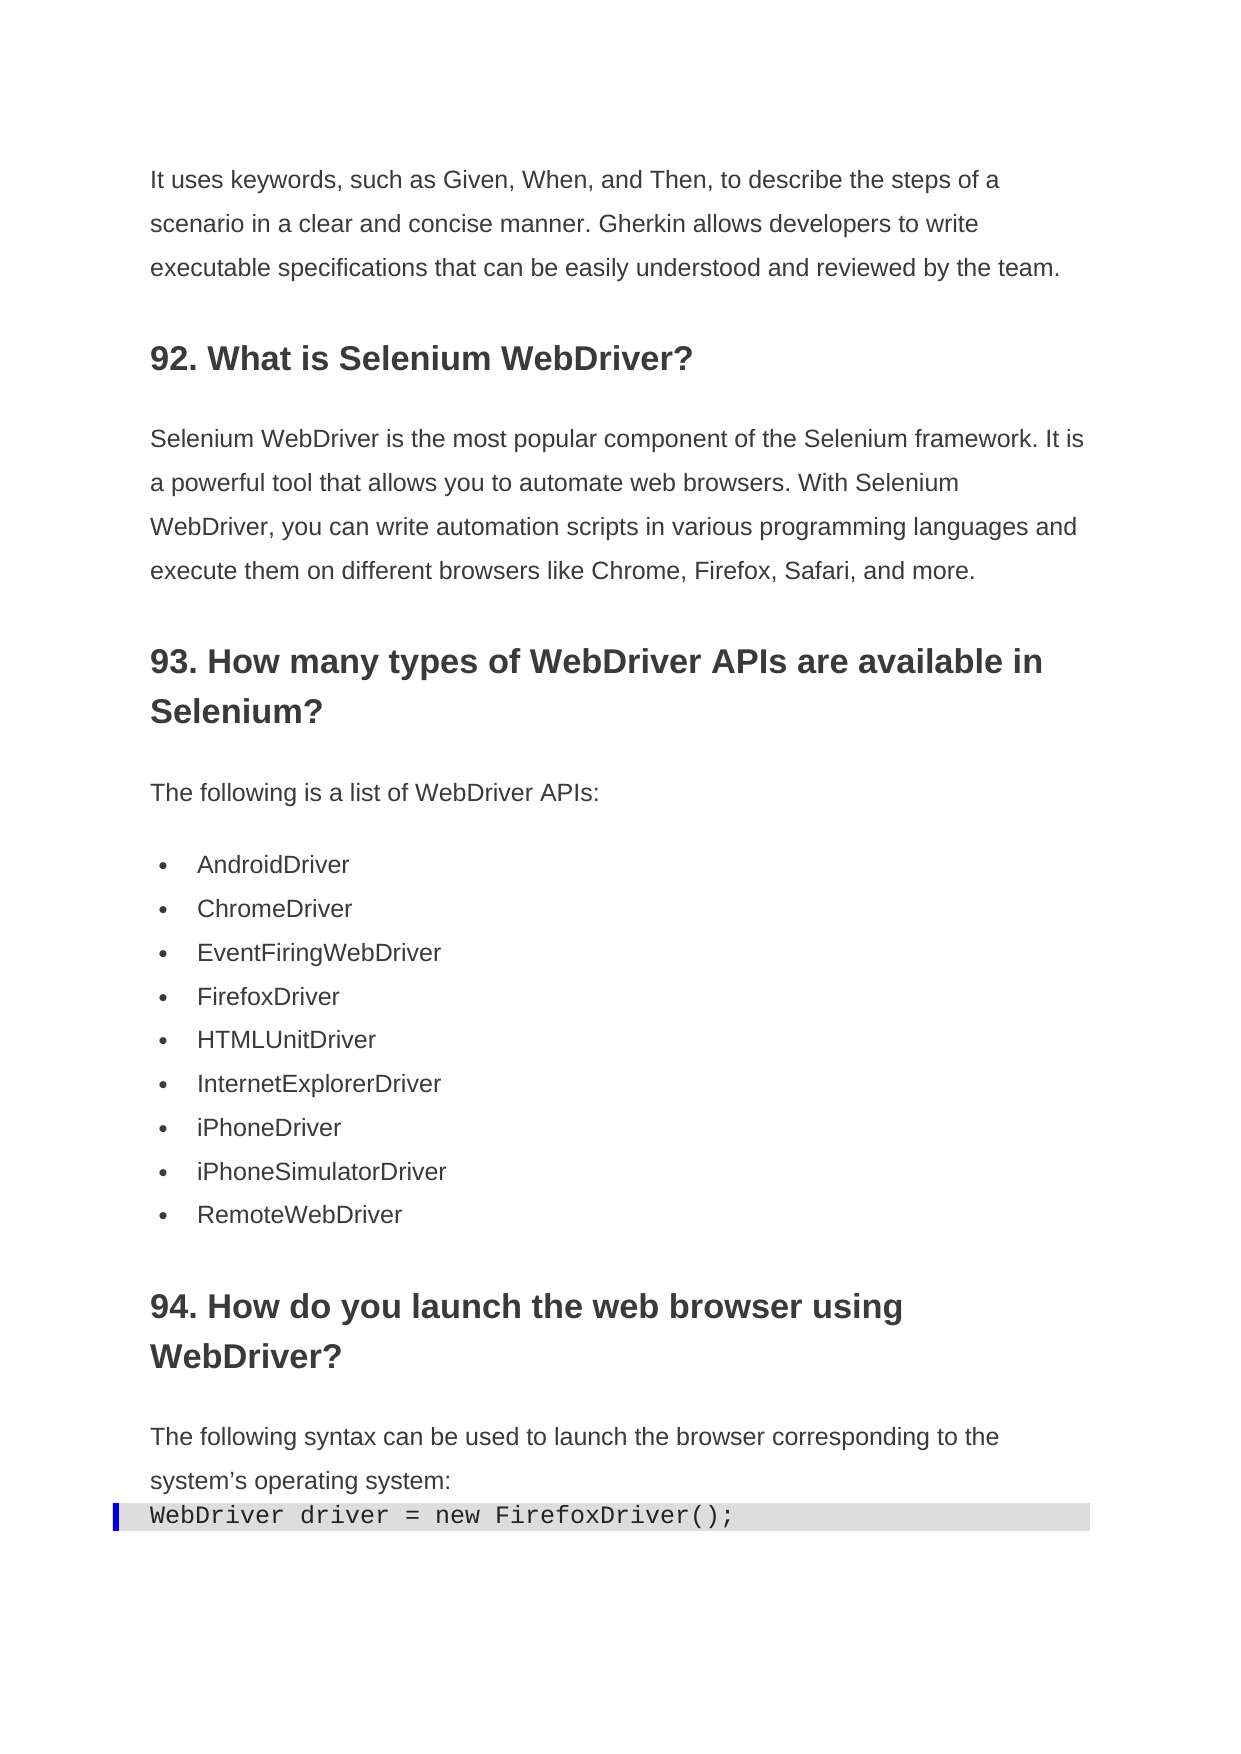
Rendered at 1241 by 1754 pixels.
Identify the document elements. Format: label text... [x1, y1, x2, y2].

text WebDriver driver = new FirefoxDriver(); [119, 1503, 1090, 1531]
list HTMLUnitDriver [159, 1010, 1090, 1054]
list InternetExplorerDriver [159, 1054, 1090, 1098]
list ChromeDriver [159, 879, 1090, 923]
list iPhoneDriver [159, 1098, 1090, 1142]
text 92. What is Selenium WebDriver? [150, 328, 1090, 378]
list AndroidDriver [159, 835, 1090, 879]
text Selenium WebDriver is the most popular component of the Selenium framework. It is a powerful tool that allows you to automate web browsers. With Selenium WebDriver, you can write automation scripts in various programming languages and execute them on different browsers like Chrome, Firefox, Safari, and more. [150, 409, 1090, 584]
text 94. How do you launch the web browser using WebDriver? [150, 1276, 1090, 1376]
list iPhoneSimulatorDriver [159, 1142, 1090, 1185]
text 93. How many types of WebDriver APIs are available in Selenium? [150, 631, 1090, 731]
text It uses keywords, such as Given, When, and Then, to describe the steps of a scenario in a clear and concise manner. Gherkin allows developers to write executable specifications that can be easily understood and reviewed by the team. [150, 150, 1090, 281]
text The following syntax can be used to launch the browser corresponding to the system’s operating system: [150, 1407, 1090, 1495]
list RemoteWebDriver [159, 1185, 1090, 1229]
list EventFiringWebDriver [159, 923, 1090, 967]
list FirefoxDriver [159, 967, 1090, 1010]
text The following is a list of WebDriver APIs: [150, 762, 1090, 806]
